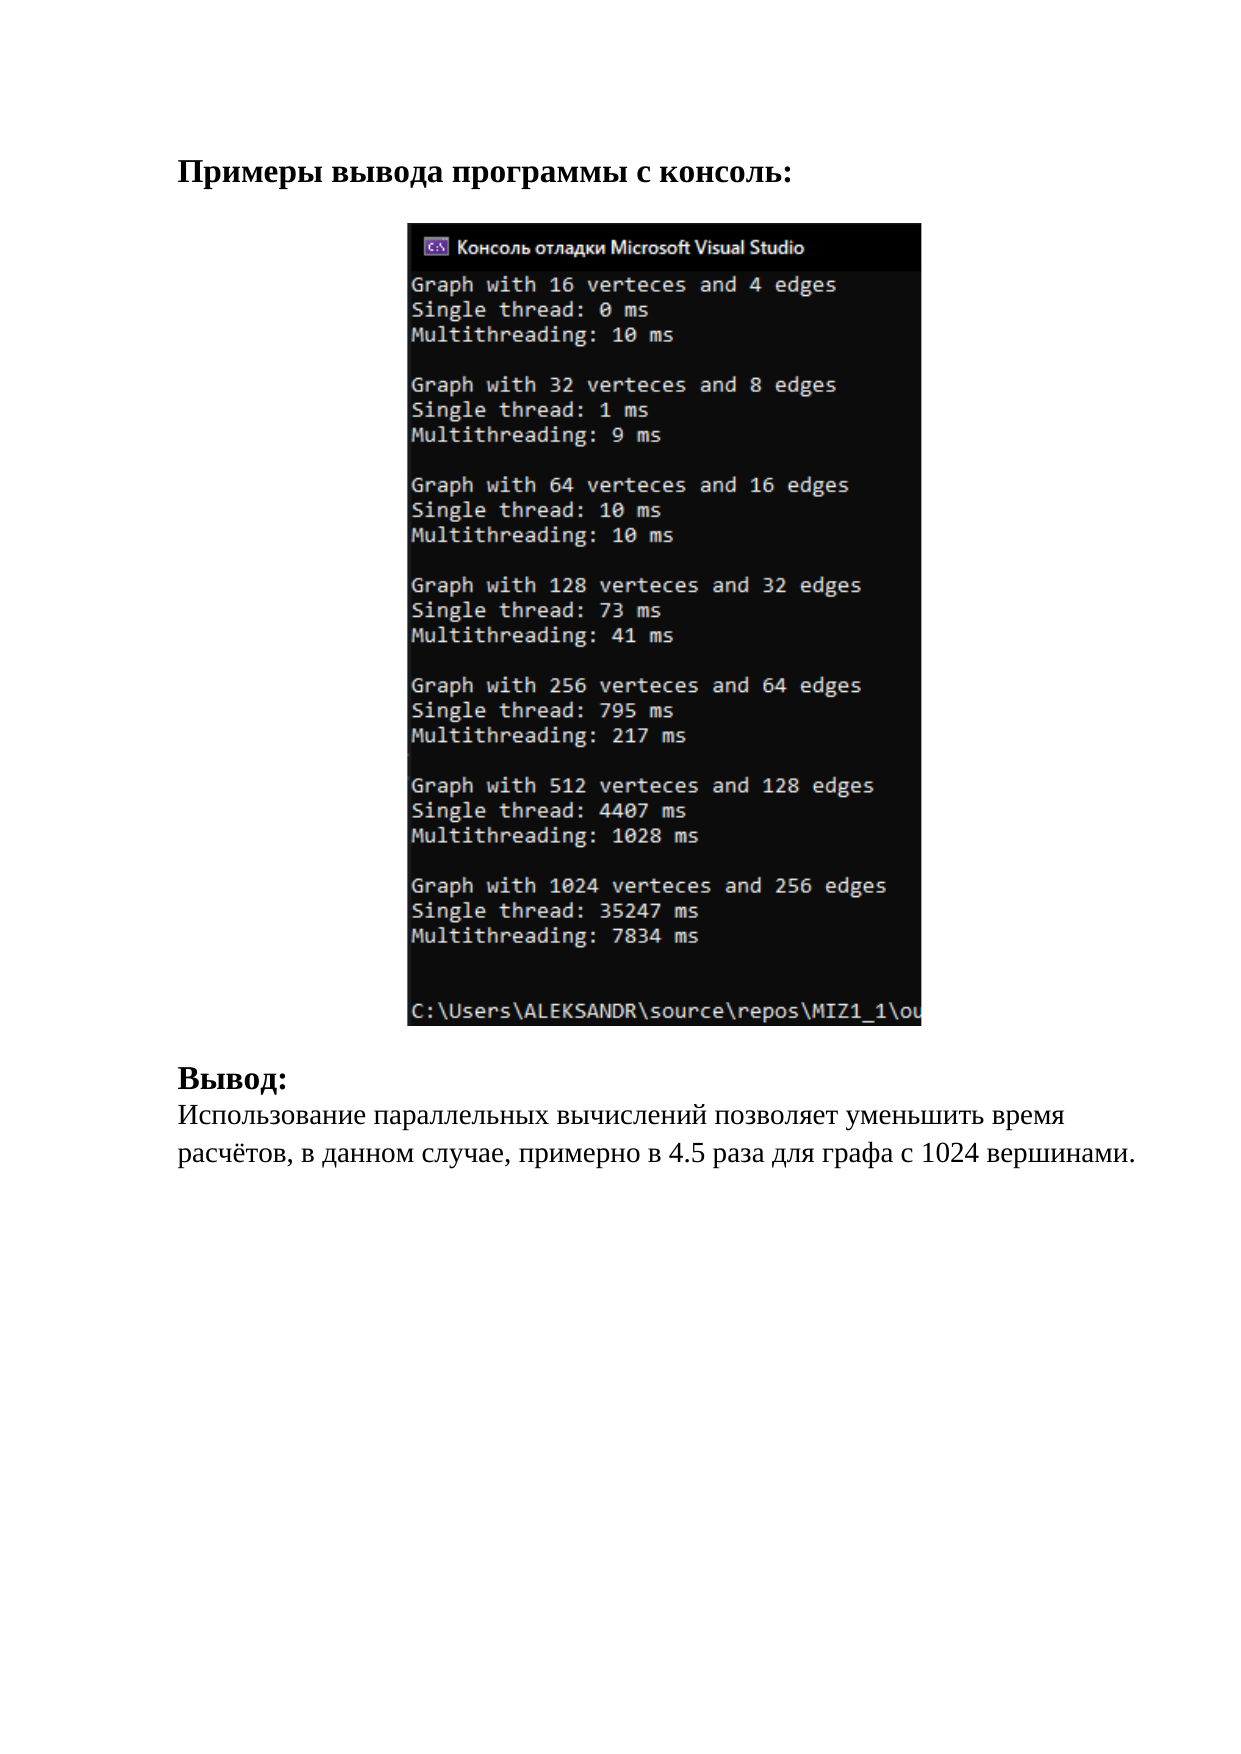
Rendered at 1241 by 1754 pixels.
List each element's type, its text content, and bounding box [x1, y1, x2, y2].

text Вывод: [177, 1059, 1152, 1097]
text Примеры вывода программы с консоль: [177, 152, 1152, 190]
picture [407, 223, 922, 1026]
text Использование параллельных вычислений позволяет уменьшить время расчётов, в данном случае, примерно в 4.5 раза для графа с 1024 вершинами. [177, 1097, 1152, 1169]
